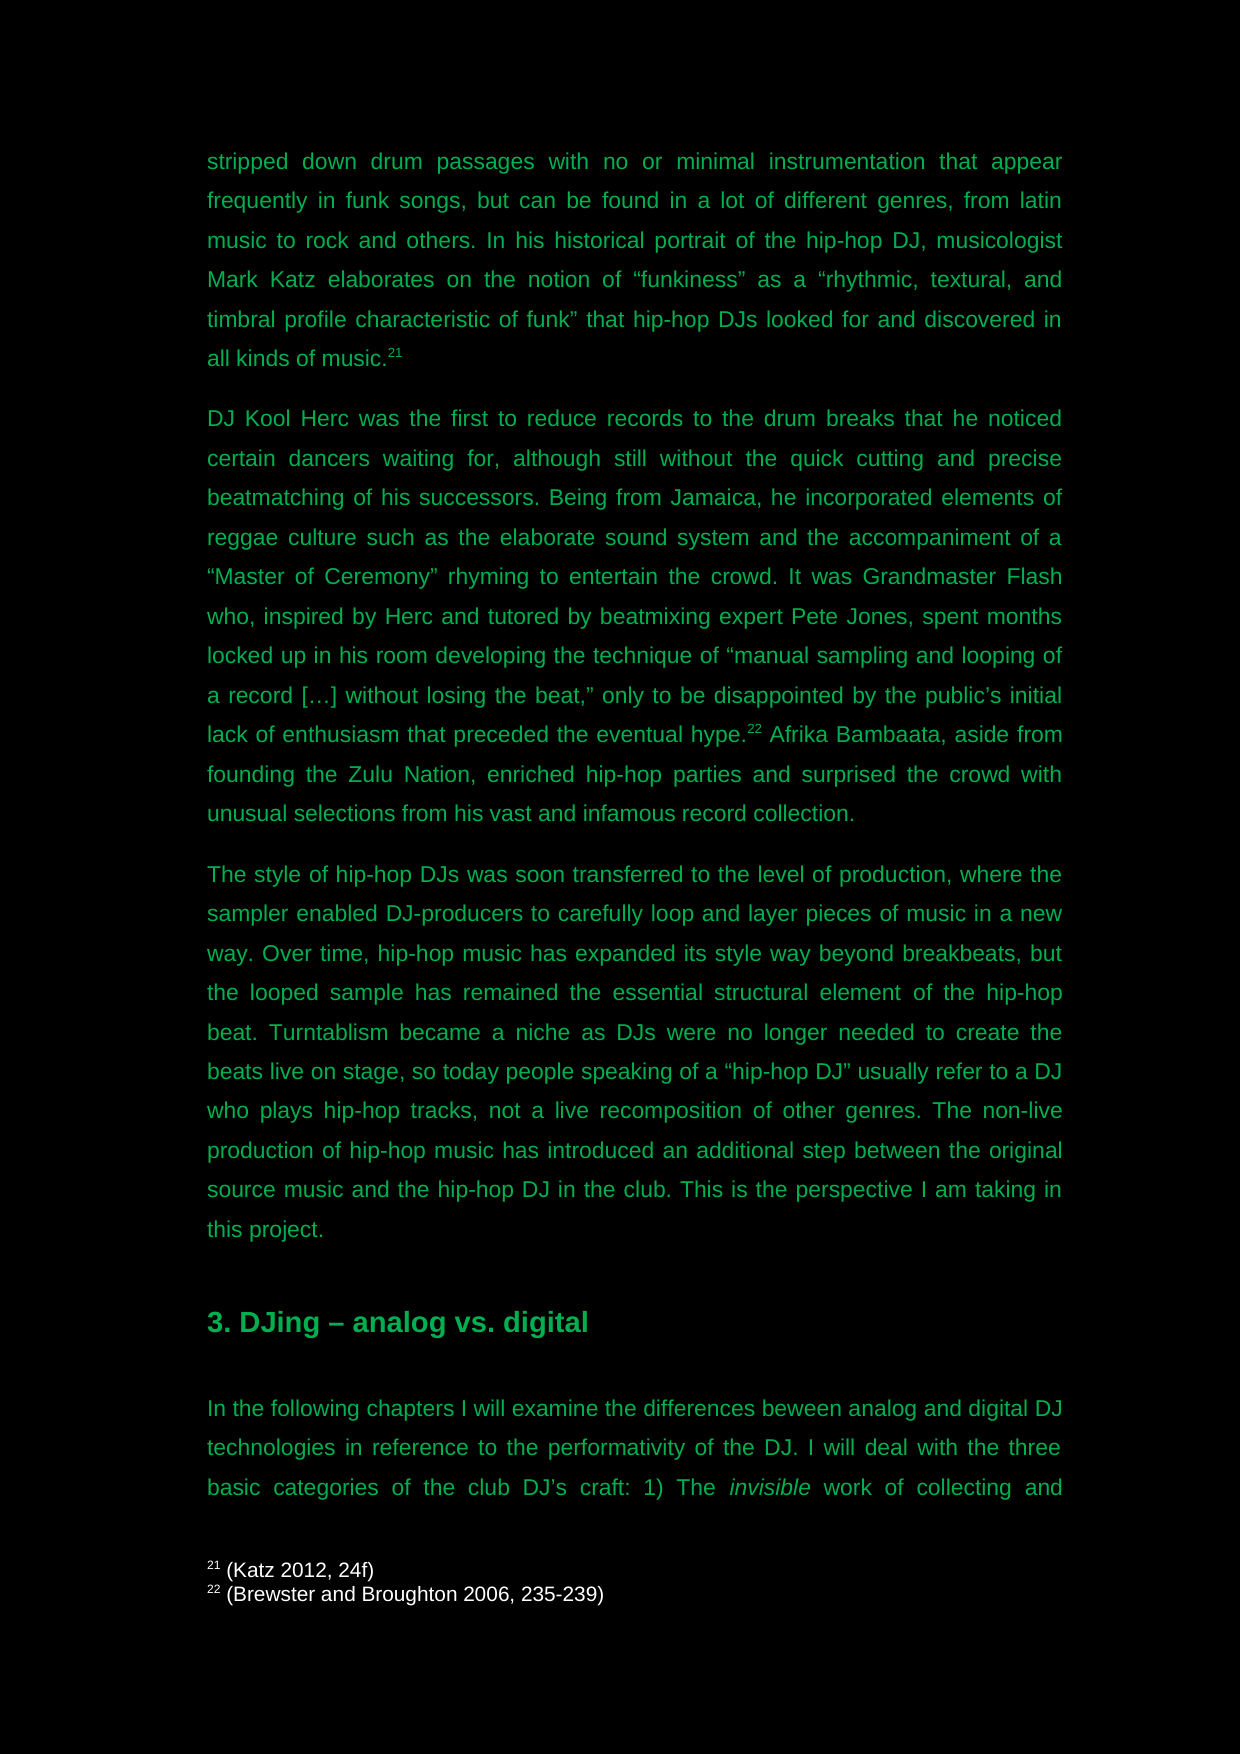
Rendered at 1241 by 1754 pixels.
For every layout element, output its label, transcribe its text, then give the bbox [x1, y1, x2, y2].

text DJ Kool Herc was the first to reduce records to the drum breaks that he noticed certain dancers waiting for, although still without the quick cutting and precise beatmatching of his successors. Being from Jamaica, he incorporated elements of reggae culture such as the elaborate sound system and the accompaniment of a “Master of Ceremony” rhyming to entertain the crowd. It was Grandmaster Flash who, inspired by Herc and tutored by beatmixing expert Pete Jones, spent months locked up in his room developing the technique of “manual sampling and looping of a record […] without losing the beat,” only to be disappointed by the public’s initial lack of enthusiasm that preceded the eventual hype. Afrika Bambaata, aside from founding the Zulu Nation, enriched hip-hop parties and surprised the crowd with unusual selections from his vast and infamous record collection. [207, 405, 1063, 827]
text The style of hip-hop DJs was soon transferred to the level of production, where the sampler enabled DJ-producers to carefully loop and layer pieces of music in a new way. Over time, hip-hop music has expanded its style way beyond breakbeats, but the looped sample has remained the essential structural element of the hip-hop beat. Turntablism became a niche as DJs were no longer needed to create the beats live on stage, so today people speaking of a “hip-hop DJ” usually refer to a DJ who plays hip-hop tracks, not a live recomposition of other genres. The non-live production of hip-hop music has introduced an additional step between the original source music and the hip-hop DJ in the club. This is the perspective I am taking in this project. [207, 861, 1063, 1242]
subtitle 3. DJing – analog vs. digital [207, 1305, 1063, 1339]
